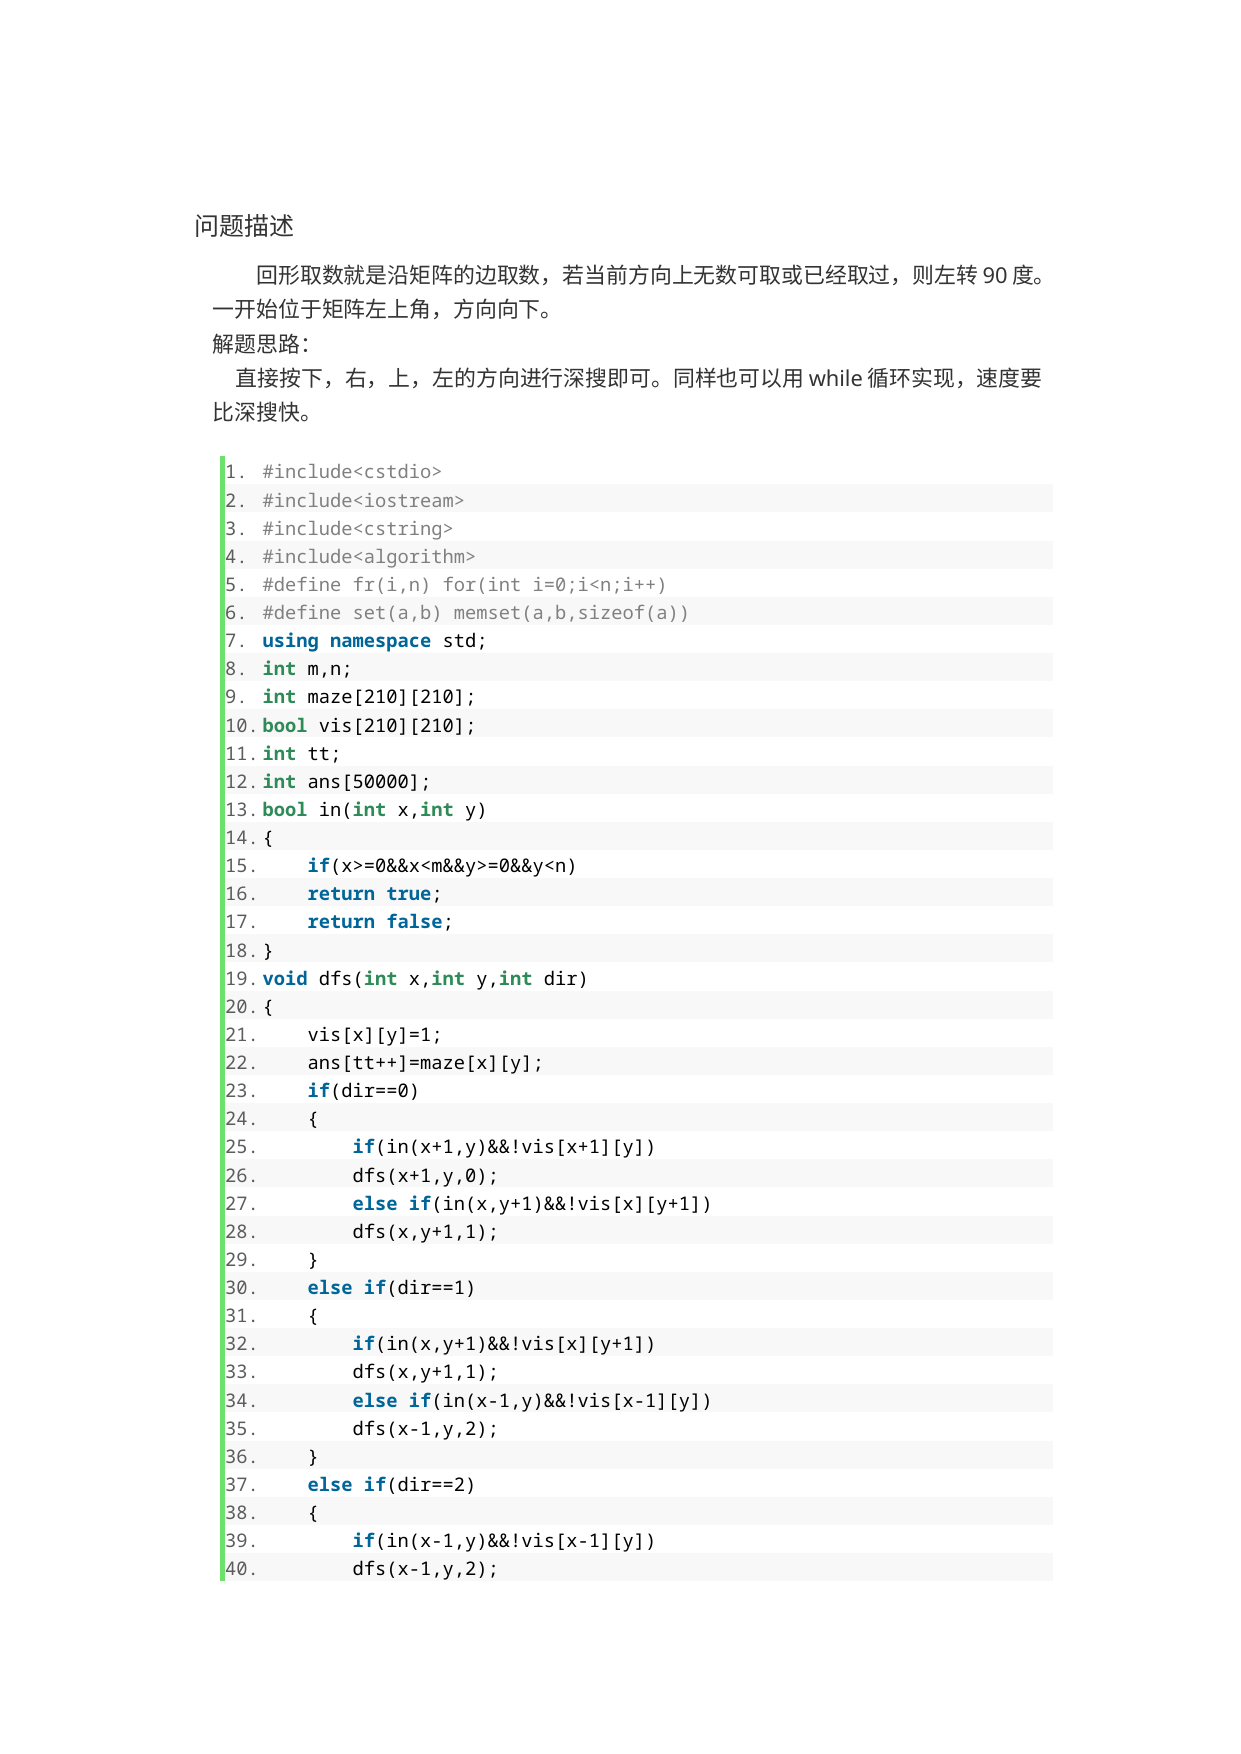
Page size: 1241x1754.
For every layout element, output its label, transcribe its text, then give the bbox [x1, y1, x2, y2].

list #include<cstring> [225, 512, 1053, 541]
list return false; [225, 906, 1053, 934]
list dfs(x-1,y,2); [225, 1412, 1053, 1441]
list else if(in(x,y+1)&&!vis[x][y+1]) [225, 1187, 1053, 1216]
list ans[tt++]=maze[x][y]; [225, 1047, 1053, 1075]
list bool vis[210][210]; [225, 709, 1053, 737]
list if(dir==0) [225, 1075, 1053, 1103]
list #include<iostream> [225, 484, 1053, 512]
text 问题描述 [187, 202, 1053, 243]
list { [225, 1497, 1053, 1525]
list dfs(x-1,y,2); [225, 1553, 1053, 1581]
list { [225, 1103, 1053, 1131]
list } [225, 1244, 1053, 1272]
list dfs(x,y+1,1); [225, 1356, 1053, 1384]
list else if(in(x-1,y)&&!vis[x-1][y]) [225, 1384, 1053, 1412]
list #include<cstdio> [225, 456, 1053, 484]
list if(x>=0&&x<m&&y>=0&&y<n) [225, 850, 1053, 878]
list dfs(x+1,y,0); [225, 1159, 1053, 1187]
list if(in(x,y+1)&&!vis[x][y+1]) [225, 1328, 1053, 1356]
list #include<algorithm> [225, 541, 1053, 569]
list { [225, 822, 1053, 850]
text 解题思路： [212, 324, 1053, 358]
text 回形取数就是沿矩阵的边取数，若当前方向上无数可取或已经取过，则左转90度。一开始位于矩阵左上角，方向向下。 [212, 255, 1053, 324]
list void dfs(int x,int y,int dir) [225, 962, 1053, 991]
list else if(dir==1) [225, 1272, 1053, 1300]
list vis[x][y]=1; [225, 1019, 1053, 1047]
list #define set(a,b) memset(a,b,sizeof(a)) [225, 597, 1053, 625]
list return true; [225, 878, 1053, 906]
list int maze[210][210]; [225, 681, 1053, 709]
list using namespace std; [225, 625, 1053, 653]
list int ans[50000]; [225, 766, 1053, 794]
list { [225, 1300, 1053, 1328]
list bool in(int x,int y) [225, 794, 1053, 822]
text 直接按下，右，上，左的方向进行深搜即可。同样也可以用while循环实现，速度要比深搜快。 [212, 358, 1053, 427]
list if(in(x-1,y)&&!vis[x-1][y]) [225, 1525, 1053, 1553]
list if(in(x+1,y)&&!vis[x+1][y]) [225, 1131, 1053, 1159]
list int tt; [225, 737, 1053, 766]
list } [225, 1441, 1053, 1469]
list else if(dir==2) [225, 1469, 1053, 1497]
list dfs(x,y+1,1); [225, 1216, 1053, 1244]
list #define fr(i,n) for(int i=0;i<n;i++) [225, 569, 1053, 597]
list int m,n; [225, 653, 1053, 681]
list { [225, 991, 1053, 1019]
list } [225, 934, 1053, 962]
